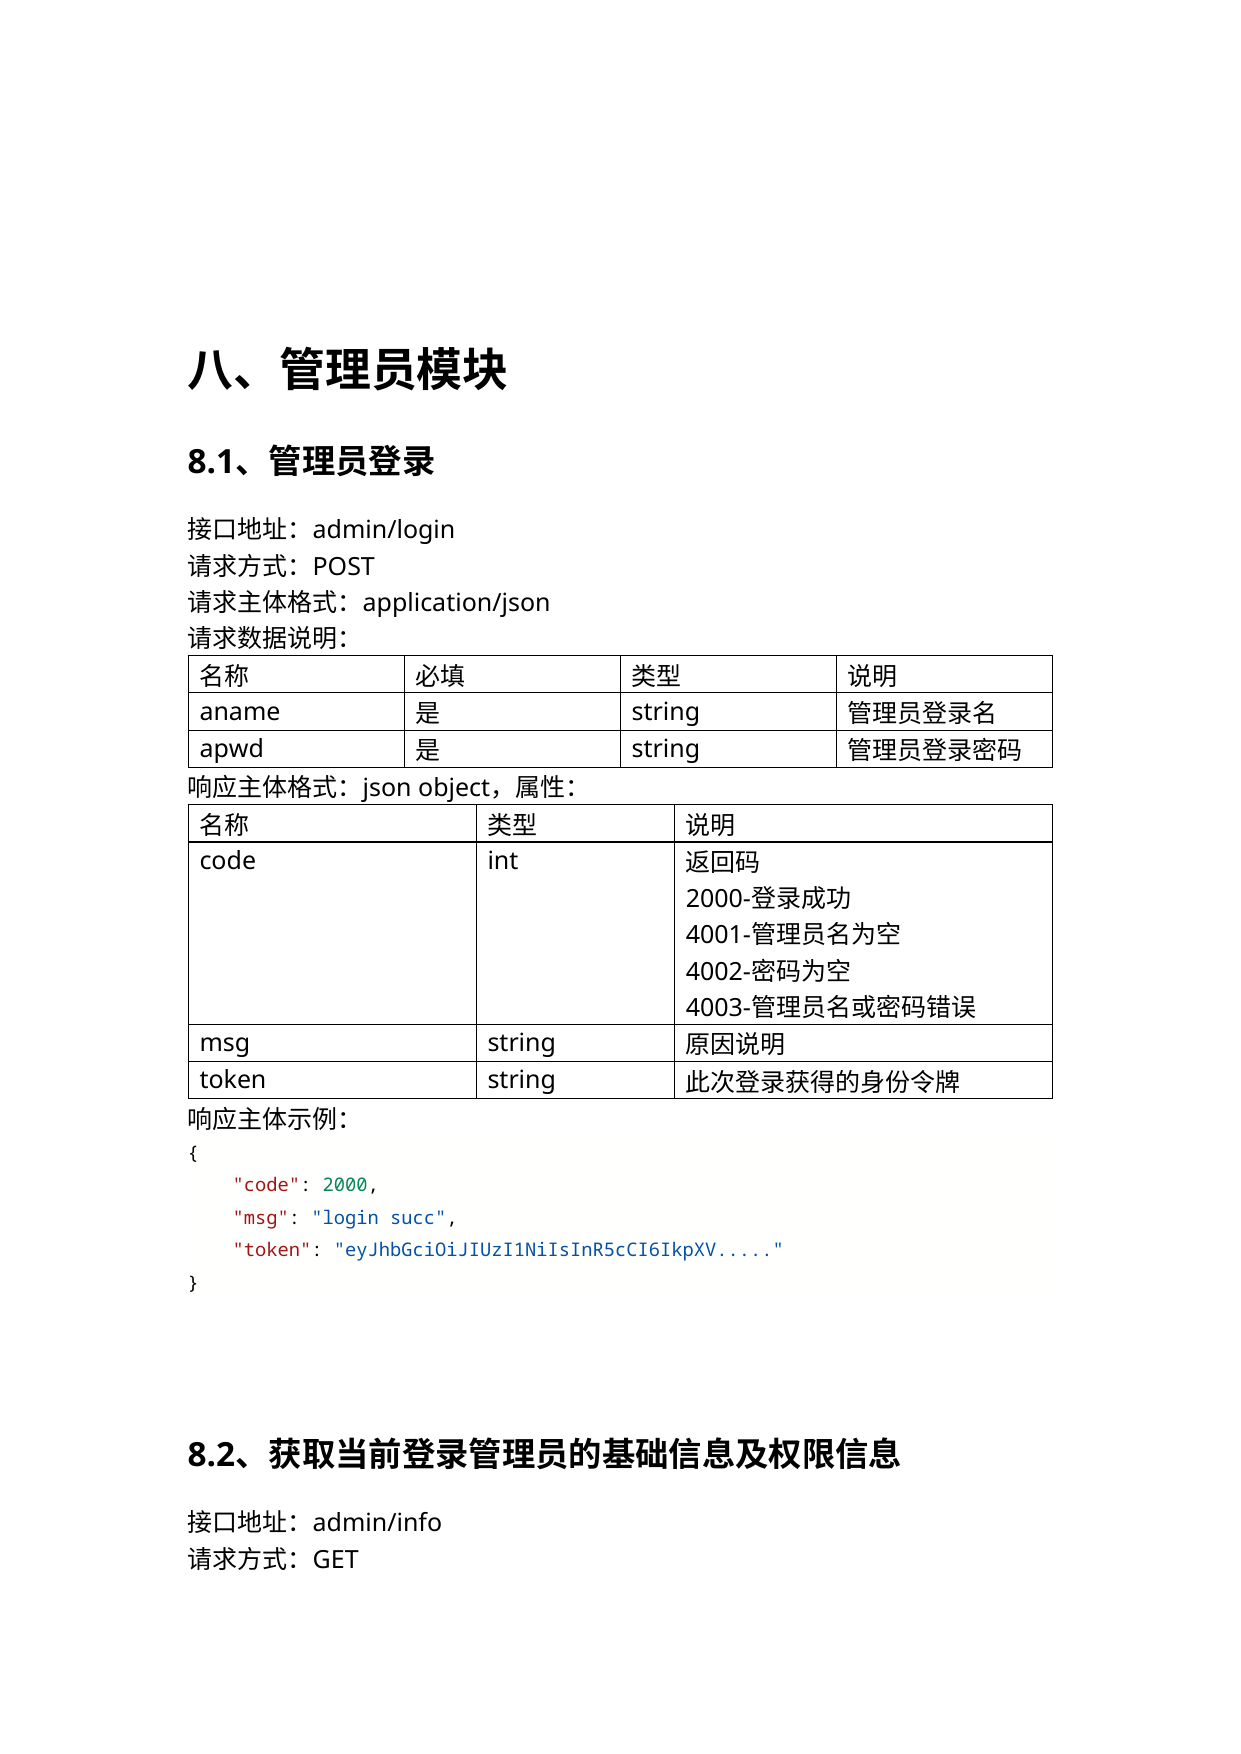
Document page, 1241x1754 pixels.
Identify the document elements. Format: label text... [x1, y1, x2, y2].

subtitle 八、管理员模块 [187, 334, 1053, 400]
table_header 名称 [189, 656, 404, 692]
table_header 说明 [837, 656, 1052, 692]
table_cell 此次登录获得的身份令牌 [675, 1062, 1052, 1098]
text "code": 2000, [187, 1168, 1053, 1201]
text 请求主体格式：application/json [187, 582, 1053, 619]
text 响应主体示例： [187, 1099, 1053, 1136]
text "msg": "login succ", [187, 1201, 1053, 1233]
table_cell 是 [405, 693, 620, 729]
table_header 必填 [405, 656, 620, 692]
table_cell aname [189, 693, 404, 729]
table_cell int [477, 843, 674, 1024]
table_cell 管理员登录密码 [837, 731, 1052, 767]
text } [187, 1266, 1053, 1298]
text 请求数据说明： [187, 619, 1053, 655]
table_cell string [621, 731, 836, 767]
text 响应主体格式：json object，属性： [187, 768, 1053, 804]
table_cell token [189, 1062, 476, 1098]
table_cell string [477, 1062, 674, 1098]
table_cell 原因说明 [675, 1025, 1052, 1061]
text 请求方式：GET [187, 1539, 1053, 1575]
text 接口地址：admin/login [187, 510, 1053, 546]
table_header 类型 [477, 805, 674, 841]
table_cell apwd [189, 731, 404, 767]
table_cell 返回码 2000-登录成功 4001-管理员名为空 4002-密码为空 4003-管理员名或密码错误 [675, 843, 1052, 1024]
table_cell 是 [405, 731, 620, 767]
table_cell msg [189, 1025, 476, 1061]
table_cell string [477, 1025, 674, 1061]
table_header 名称 [189, 805, 476, 841]
text 接口地址：admin/info [187, 1503, 1053, 1539]
table_cell string [621, 693, 836, 729]
subtitle 8.2、获取当前登录管理员的基础信息及权限信息 [187, 1427, 1053, 1476]
table_cell 管理员登录名 [837, 693, 1052, 729]
text "token": "eyJhbGciOiJIUzI1NiIsInR5cCI6IkpXV....." [187, 1233, 1053, 1266]
text { [187, 1136, 1053, 1168]
subtitle 8.1、管理员登录 [187, 434, 1053, 483]
table_header 类型 [621, 656, 836, 692]
table_header 说明 [675, 805, 1052, 841]
text 请求方式：POST [187, 546, 1053, 582]
table_cell code [189, 843, 476, 1024]
